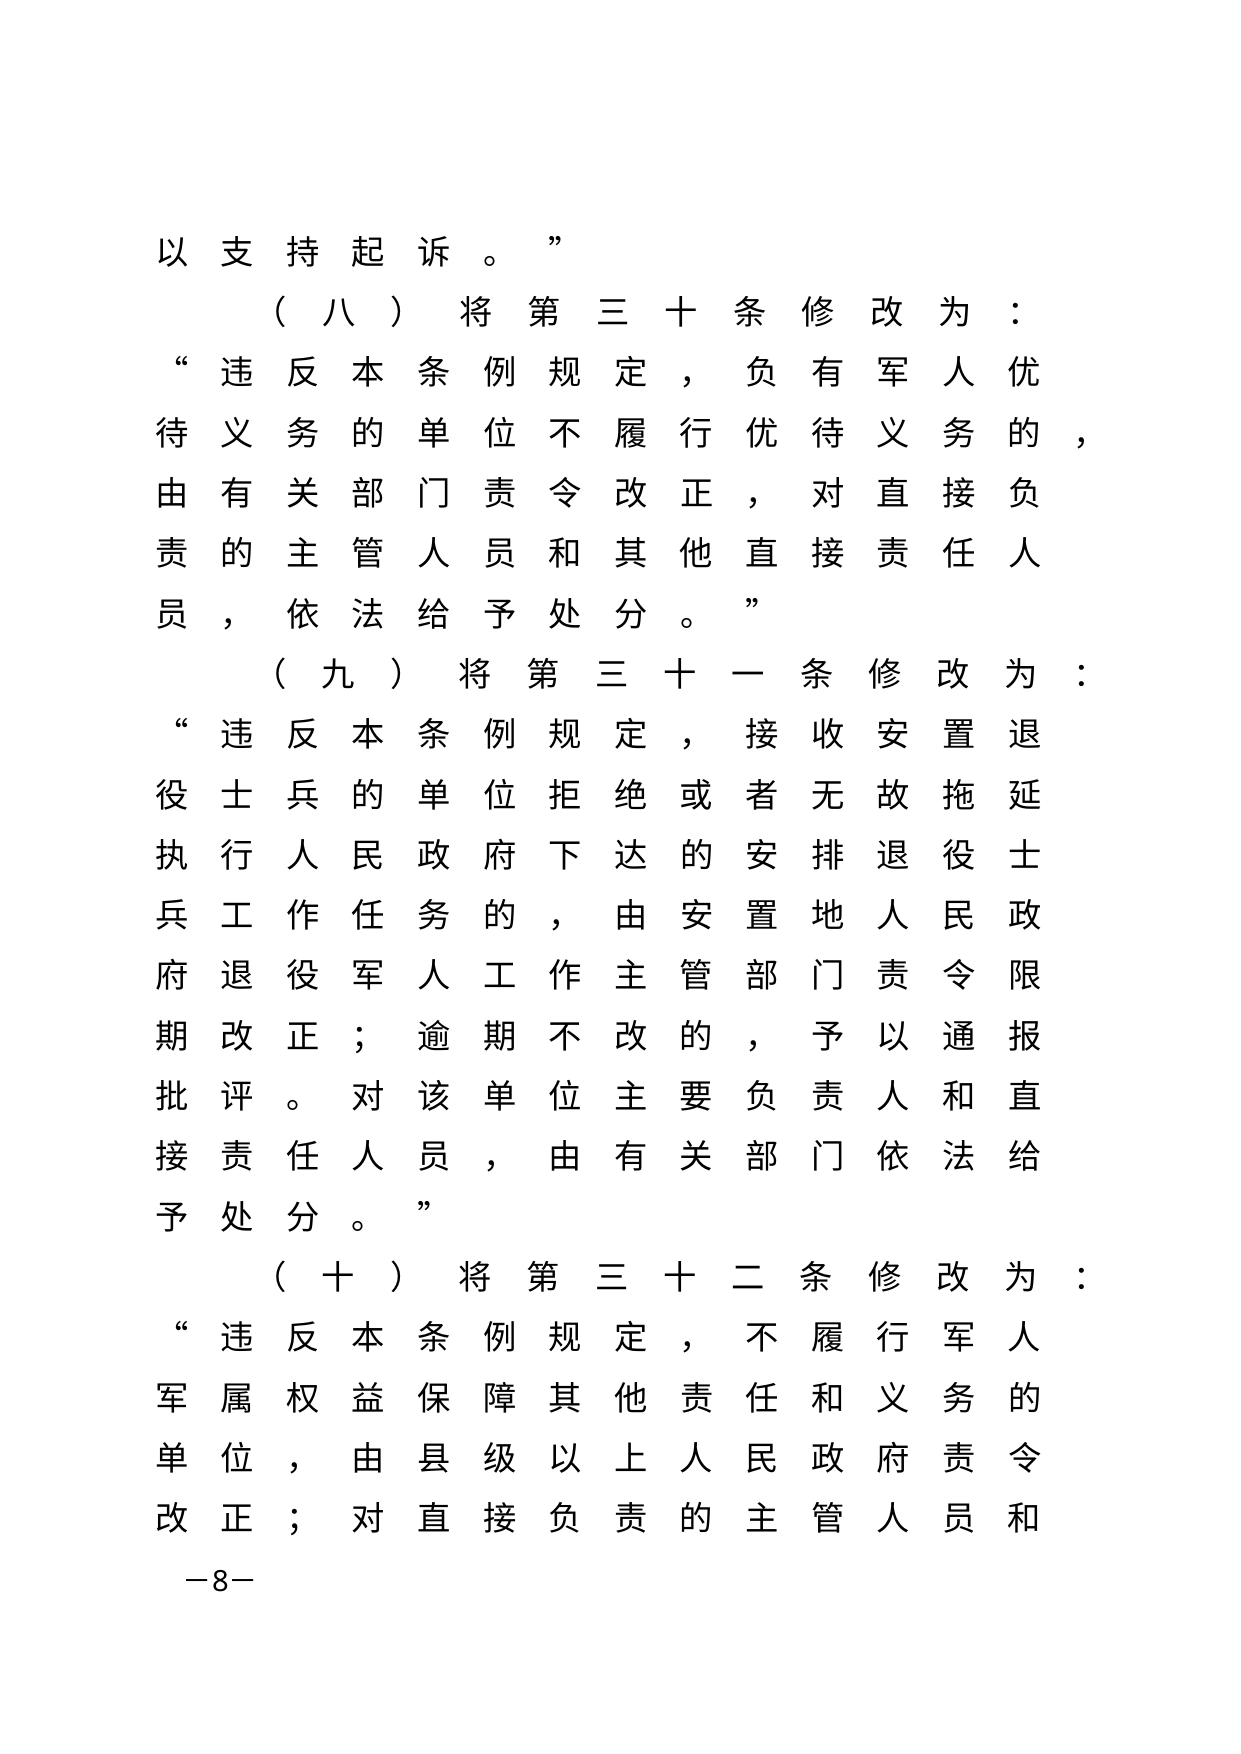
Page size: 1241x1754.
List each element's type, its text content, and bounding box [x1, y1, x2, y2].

text （七）将第二十八条修改为：“军人、军人家属和烈士、因公牺牲军人、病故军人遗属的合法权益受到侵害的，有权向有关国家机关和军队单位提出申诉、控告。负责受理的国家机关和军队单位，应当依法及时处理，不得推诿、拖延。依法向人民法院提起诉讼的，人民法院应当优先立案、审理和执行，人民检察院可以支持起诉。” [155, 219, 1073, 280]
text （九）将第三十一条修改为：“违反本条例规定，接收安置退役士兵的单位拒绝或者无故拖延执行人民政府下达的安排退役士兵工作任务的，由安置地人民政府退役军人工作主管部门责令限期改正；逾期不改的，予以通报批评。对该单位主要负责人和直接责任人员，由有关部门依法给予处分。” [155, 642, 1073, 1245]
text （十）将第三十二条修改为：“违反本条例规定，不履行军人军属权益保障其他责任和义务的单位，由县级以上人民政府责令改正；对直接负责的主管人员和其他直接责任人员依法给予处分；构成犯罪的，依法追究刑事责任。” [155, 1245, 1073, 1546]
text （八）将第三十条修改为：“违反本条例规定，负有军人优待义务的单位不履行优待义务的，由有关部门责令改正，对直接负责的主管人员和其他直接责任人员，依法给予处分。” [155, 280, 1073, 642]
